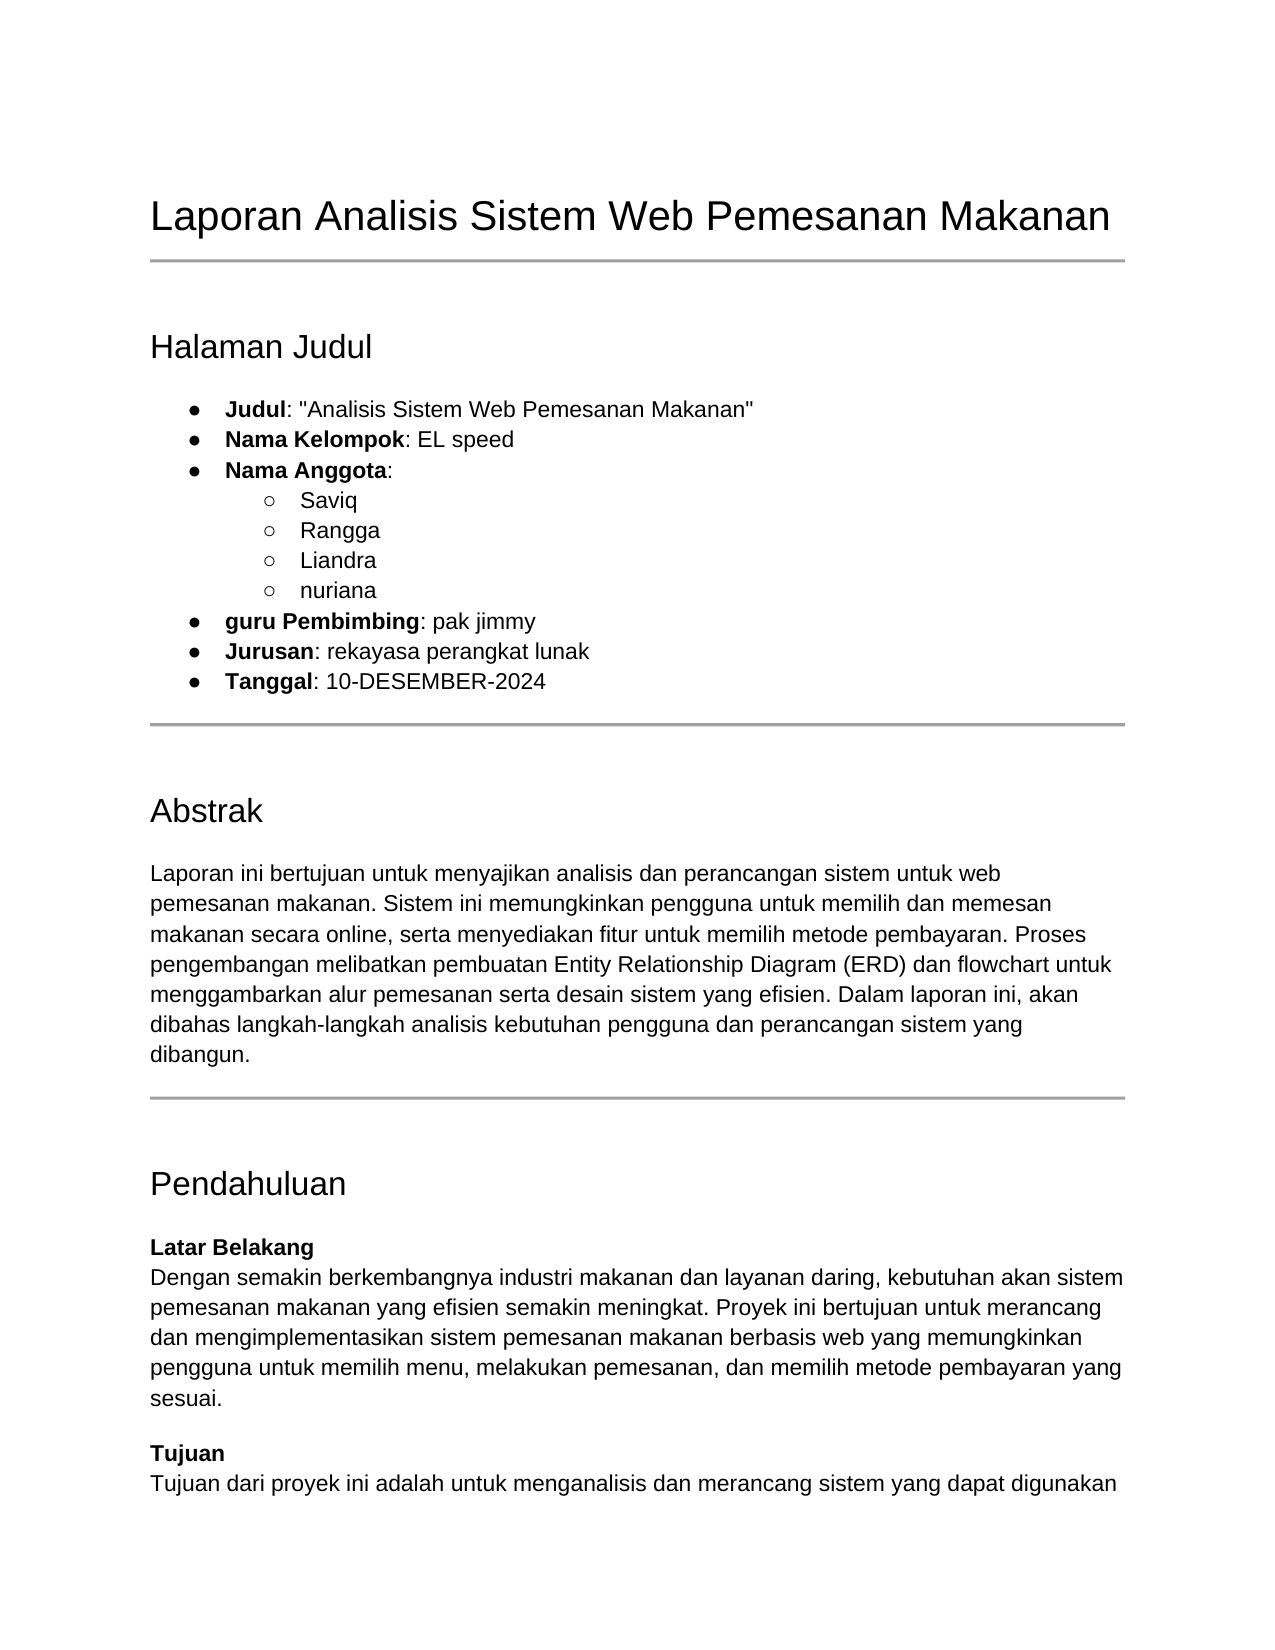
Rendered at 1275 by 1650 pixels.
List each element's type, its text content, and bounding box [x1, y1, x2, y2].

list Saviq [262, 487, 1125, 513]
text Latar Belakang Dengan semakin berkembangnya industri makanan dan layanan daring, kebutuhan akan sistem pemesanan makanan yang efisien semakin meningkat. Proyek ini bertujuan untuk merancang dan mengimplementasikan sistem pemesanan makanan berbasis web yang memungkinkan pengguna untuk memilih menu, melakukan pemesanan, dan memilih metode pembayaran yang sesuai. [150, 1233, 1125, 1411]
list nuriana [262, 577, 1125, 604]
subtitle Abstrak [150, 791, 1125, 829]
subtitle Halaman Judul [150, 327, 1125, 365]
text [150, 1440, 1125, 1496]
subtitle Pendahuluan [150, 1164, 1125, 1203]
list Rangga [262, 517, 1125, 543]
list Tanggal: 10-DESEMBER-2024 [187, 668, 1125, 694]
subtitle Laporan Analisis Sistem Web Pemesanan Makanan [150, 192, 1125, 239]
list Jurusan: rekayasa perangkat lunak [187, 638, 1125, 664]
list Liandra [262, 547, 1125, 573]
list Nama Kelompok: EL speed [187, 426, 1125, 453]
text Laporan ini bertujuan untuk menyajikan analisis dan perancangan sistem untuk web pemesanan makanan. Sistem ini memungkinkan pengguna untuk memilih dan memesan makanan secara online, serta menyediakan fitur untuk memilih metode pembayaran. Proses pengembangan melibatkan pembuatan Entity Relationship Diagram (ERD) dan flowchart untuk menggambarkan alur pemesanan serta desain sistem yang efisien. Dalam laporan ini, akan dibahas langkah-langkah analisis kebutuhan pengguna dan perancangan sistem yang dibangun. [150, 860, 1125, 1068]
list Judul: "Analisis Sistem Web Pemesanan Makanan" [187, 396, 1125, 422]
list Nama Anggota: [187, 457, 1125, 483]
list guru Pembimbing: pak jimmy [187, 608, 1125, 634]
